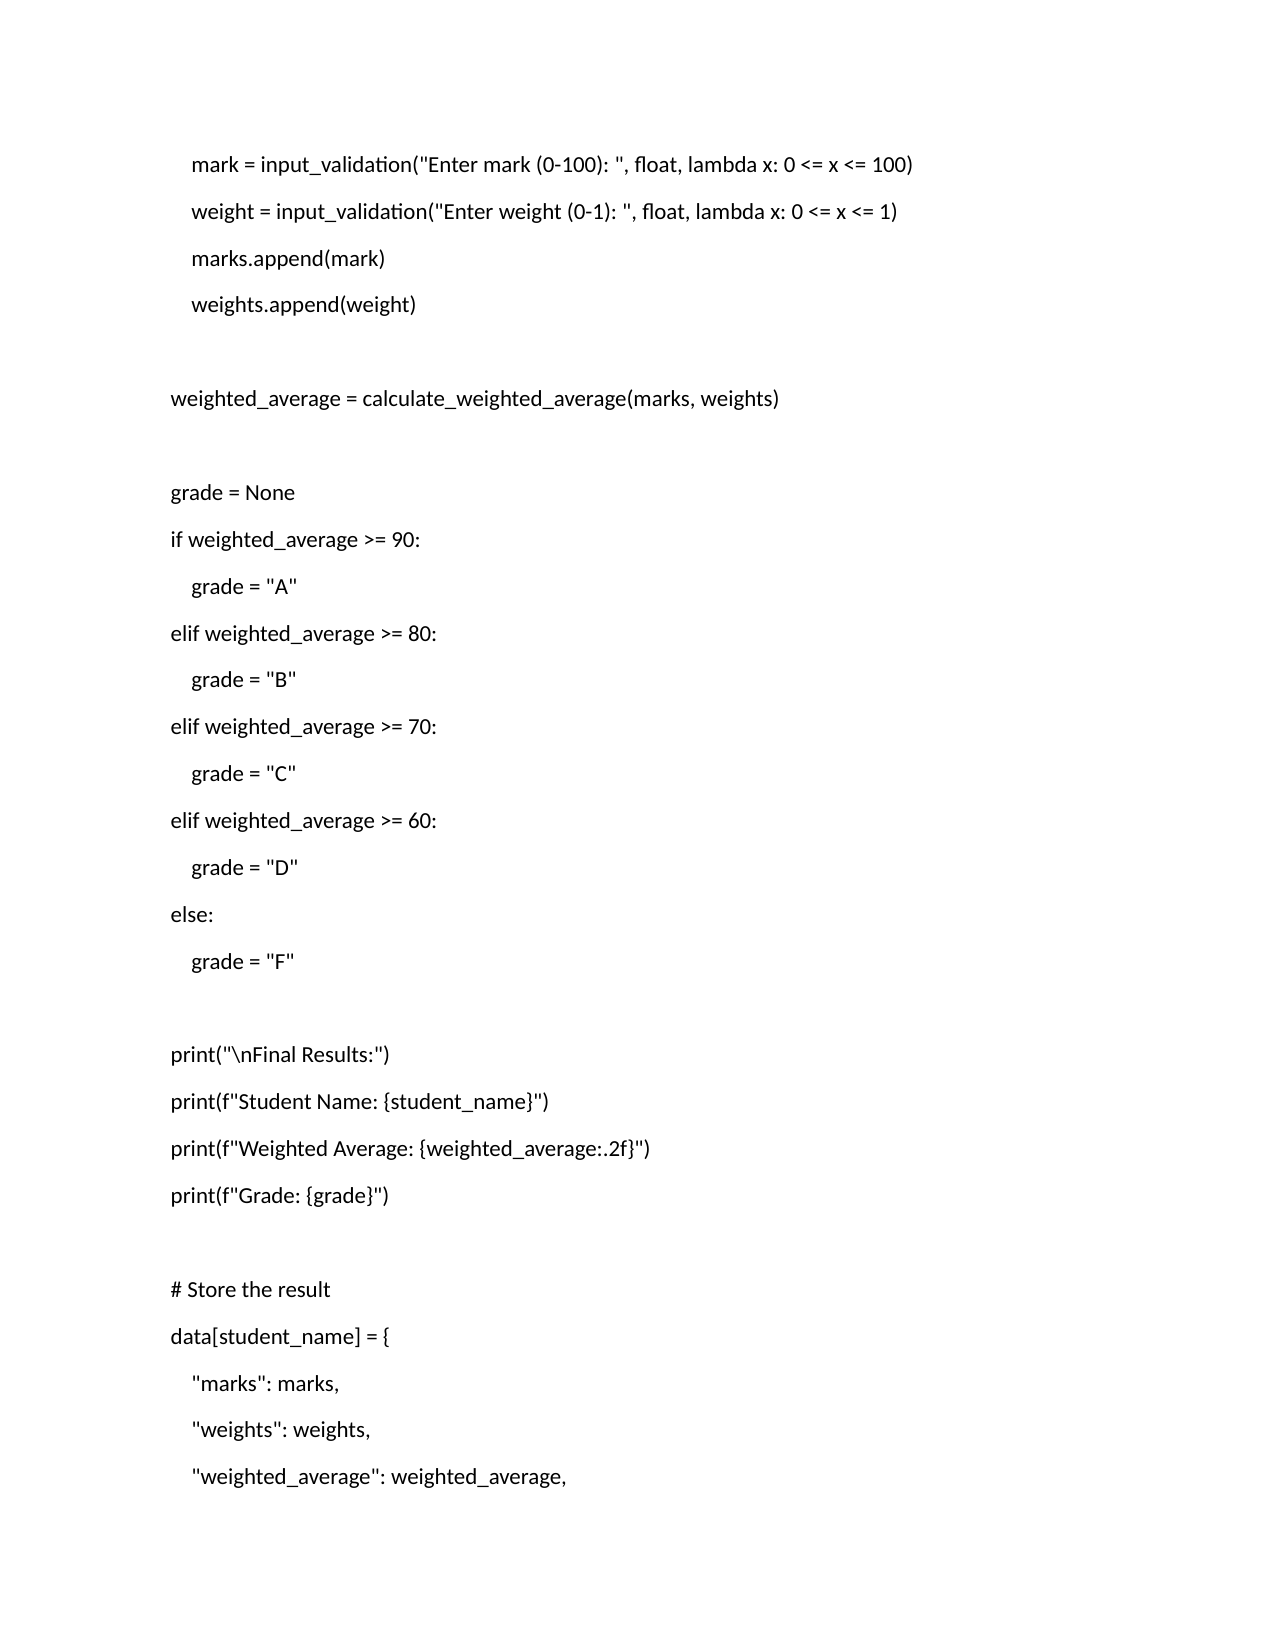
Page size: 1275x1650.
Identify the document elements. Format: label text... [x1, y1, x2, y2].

text weighted_average = calculate_weighted_average(marks, weights) [150, 384, 1125, 412]
text grade = "B" [150, 666, 1125, 694]
text grade = "C" [150, 759, 1125, 787]
text mark = input_validation("Enter mark (0-100): ", float, lambda x: 0 <= x <= 100) [150, 150, 1125, 178]
text "weighted_average": weighted_average, [150, 1462, 1125, 1491]
text weights.append(weight) [150, 291, 1125, 319]
text marks.append(mark) [150, 244, 1125, 272]
text if weighted_average >= 90: [150, 525, 1125, 553]
text weight = input_validation("Enter weight (0-1): ", float, lambda x: 0 <= x <= 1) [150, 197, 1125, 225]
text grade = "F" [150, 947, 1125, 975]
text elif weighted_average >= 70: [150, 712, 1125, 741]
text elif weighted_average >= 60: [150, 806, 1125, 834]
text # Store the result [150, 1275, 1125, 1303]
text "marks": marks, [150, 1369, 1125, 1397]
text else: [150, 900, 1125, 928]
text grade = "D" [150, 853, 1125, 881]
text grade = None [150, 478, 1125, 506]
text print(f"Student Name: {student_name}") [150, 1087, 1125, 1116]
text elif weighted_average >= 80: [150, 619, 1125, 647]
text print(f"Grade: {grade}") [150, 1181, 1125, 1209]
text grade = "A" [150, 572, 1125, 600]
text print("\nFinal Results:") [150, 1041, 1125, 1069]
text data[student_name] = { [150, 1322, 1125, 1350]
text print(f"Weighted Average: {weighted_average:.2f}") [150, 1134, 1125, 1162]
text "weights": weights, [150, 1416, 1125, 1444]
